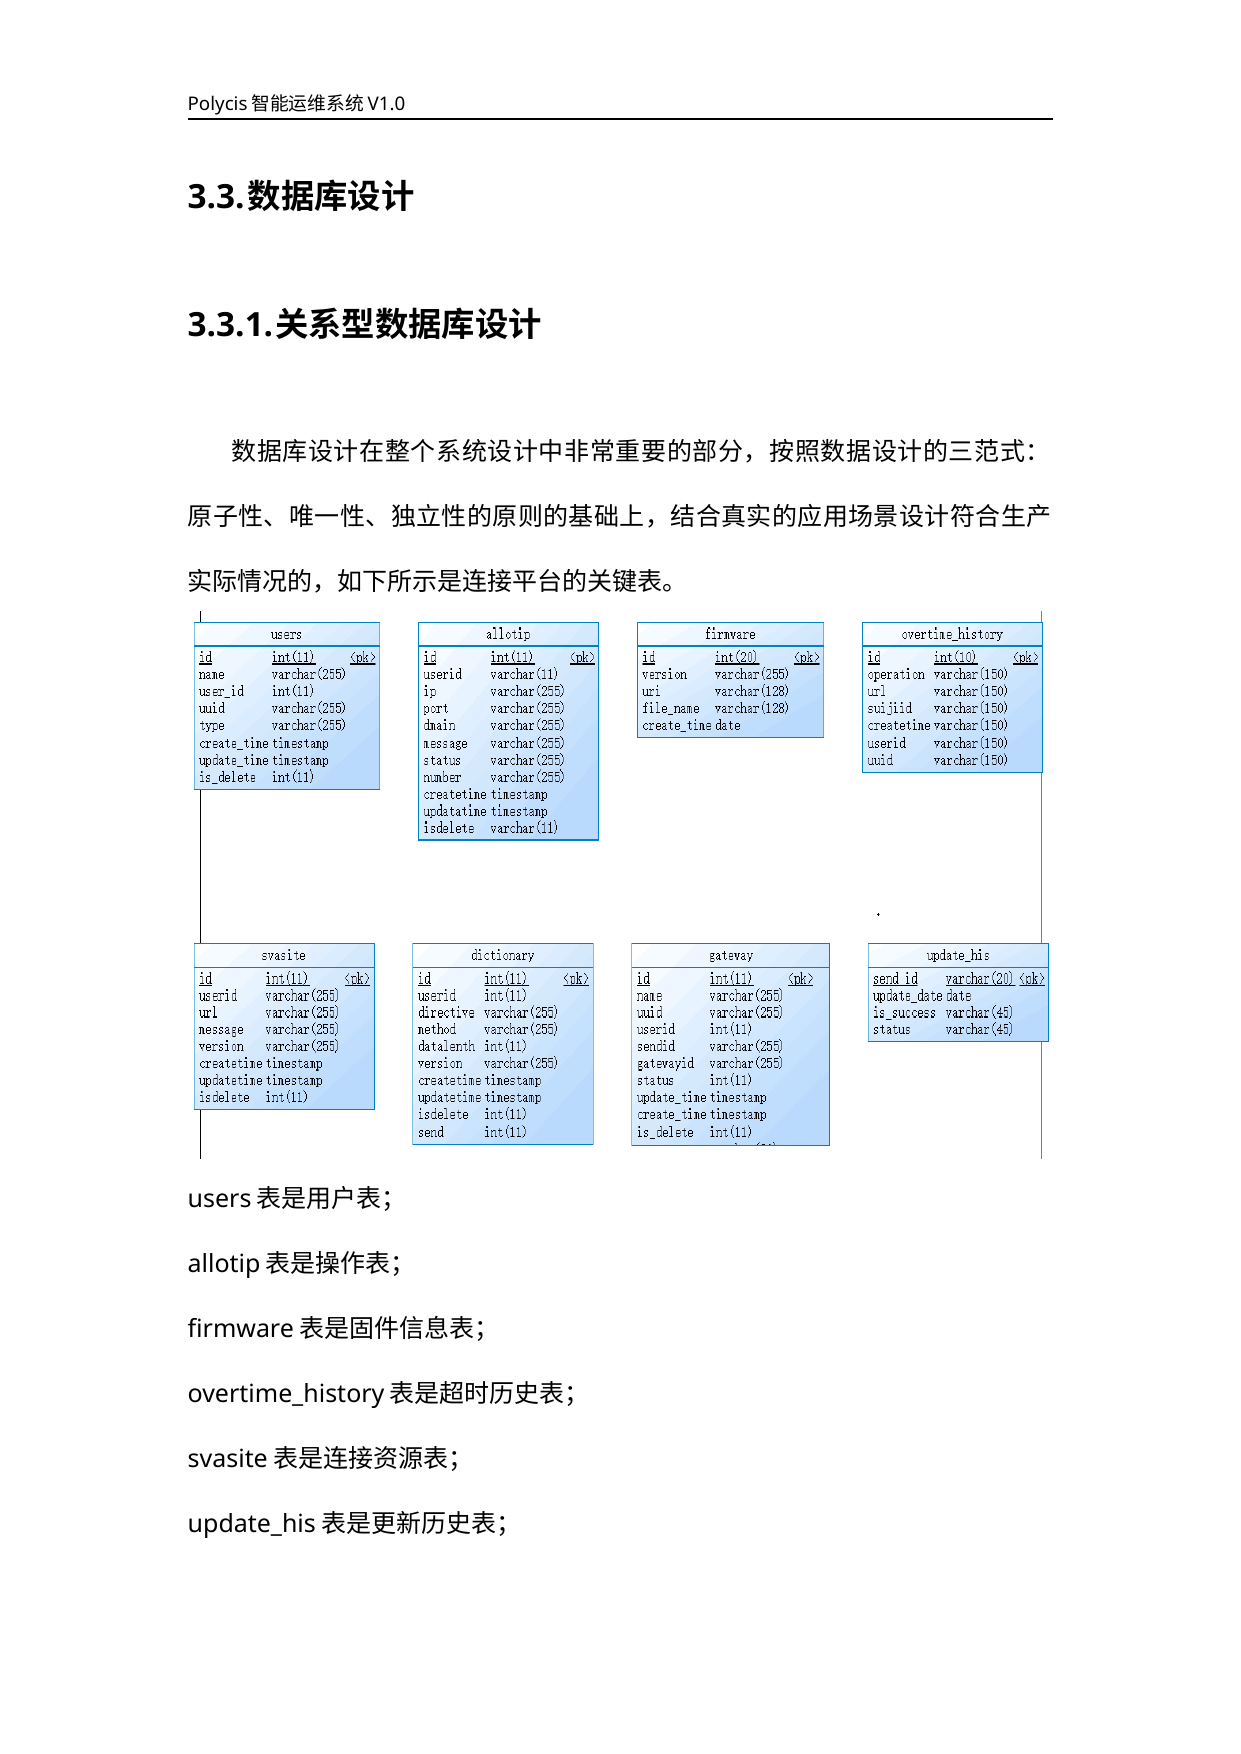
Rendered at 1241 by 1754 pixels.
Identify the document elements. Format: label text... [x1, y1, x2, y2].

text firmware表是固件信息表； [187, 1294, 1053, 1359]
subtitle 关系型数据库设计 [187, 289, 1053, 354]
text 数据库设计在整个系统设计中非常重要的部分，按照数据设计的三范式：原子性、唯一性、独立性的原则的基础上，结合真实的应用场景设计符合生产实际情况的，如下所示是连接平台的关键表。 [187, 417, 1053, 611]
text svasite表是连接资源表； [187, 1424, 1053, 1489]
text allotip表是操作表； [187, 1229, 1053, 1294]
text overtime_history表是超时历史表； [187, 1359, 1053, 1424]
subtitle 数据库设计 [187, 162, 1053, 227]
text users表是用户表； [187, 1164, 1053, 1229]
text update_his表是更新历史表； [187, 1489, 1053, 1554]
picture [187, 611, 1053, 1159]
